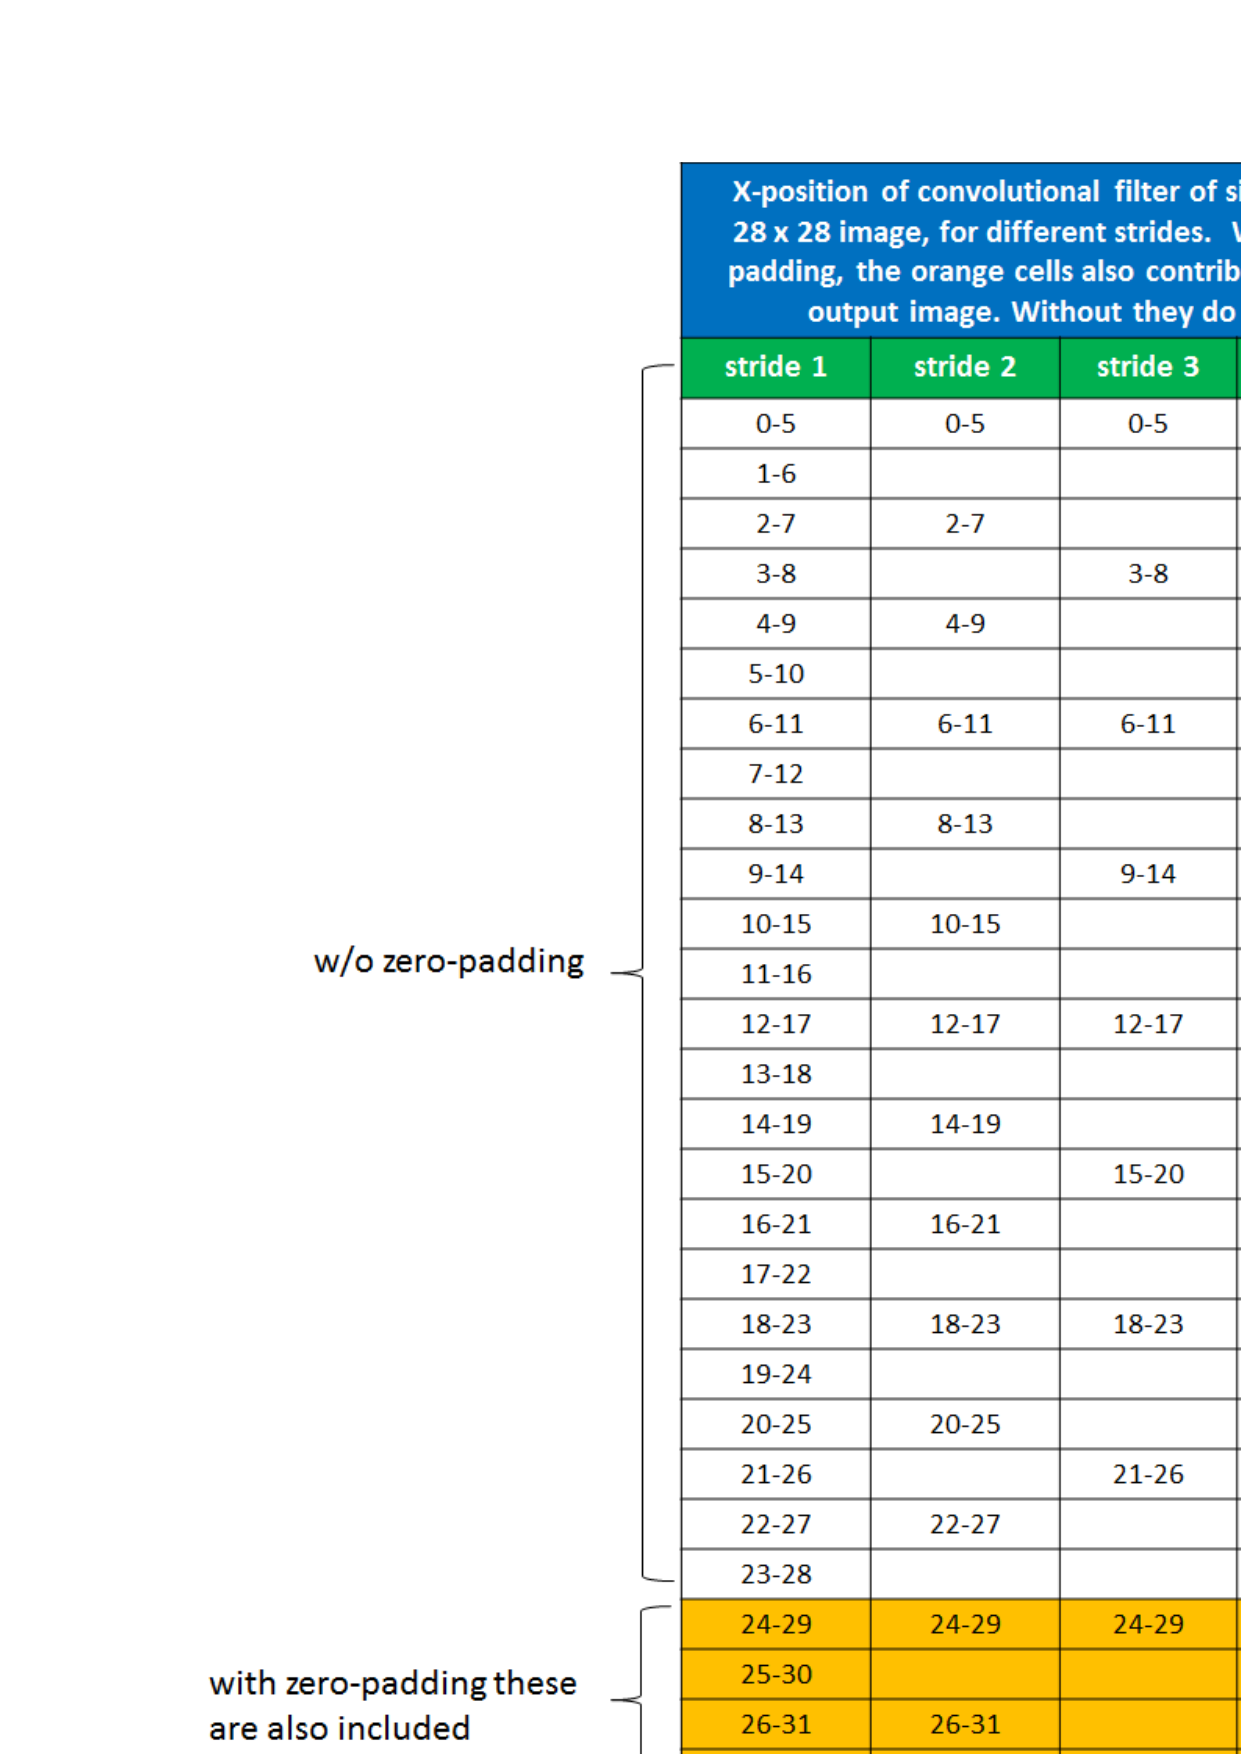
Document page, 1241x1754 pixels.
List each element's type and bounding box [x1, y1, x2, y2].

picture [187, 162, 1241, 1754]
